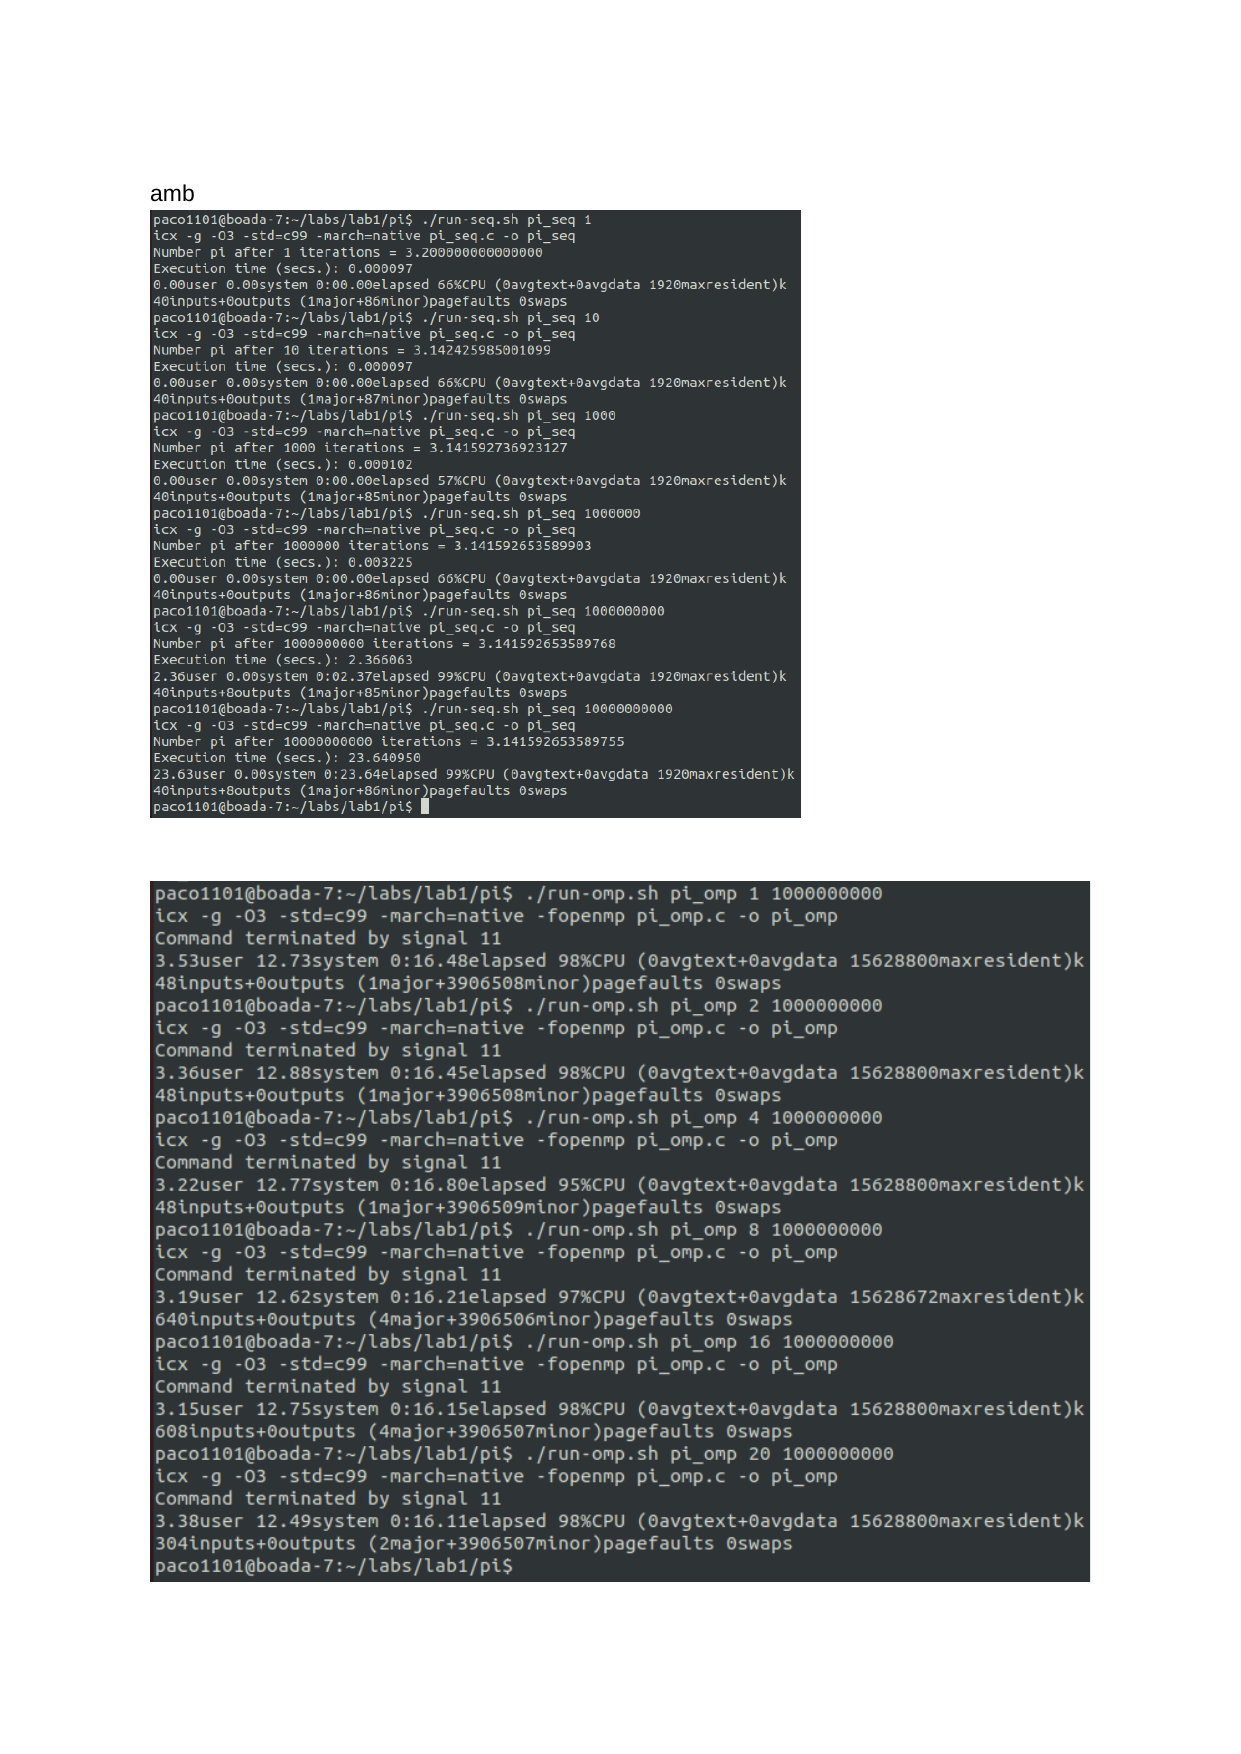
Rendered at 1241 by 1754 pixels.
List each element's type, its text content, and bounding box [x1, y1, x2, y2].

picture [150, 881, 1091, 1582]
text amb [150, 180, 1090, 207]
picture [150, 210, 801, 818]
